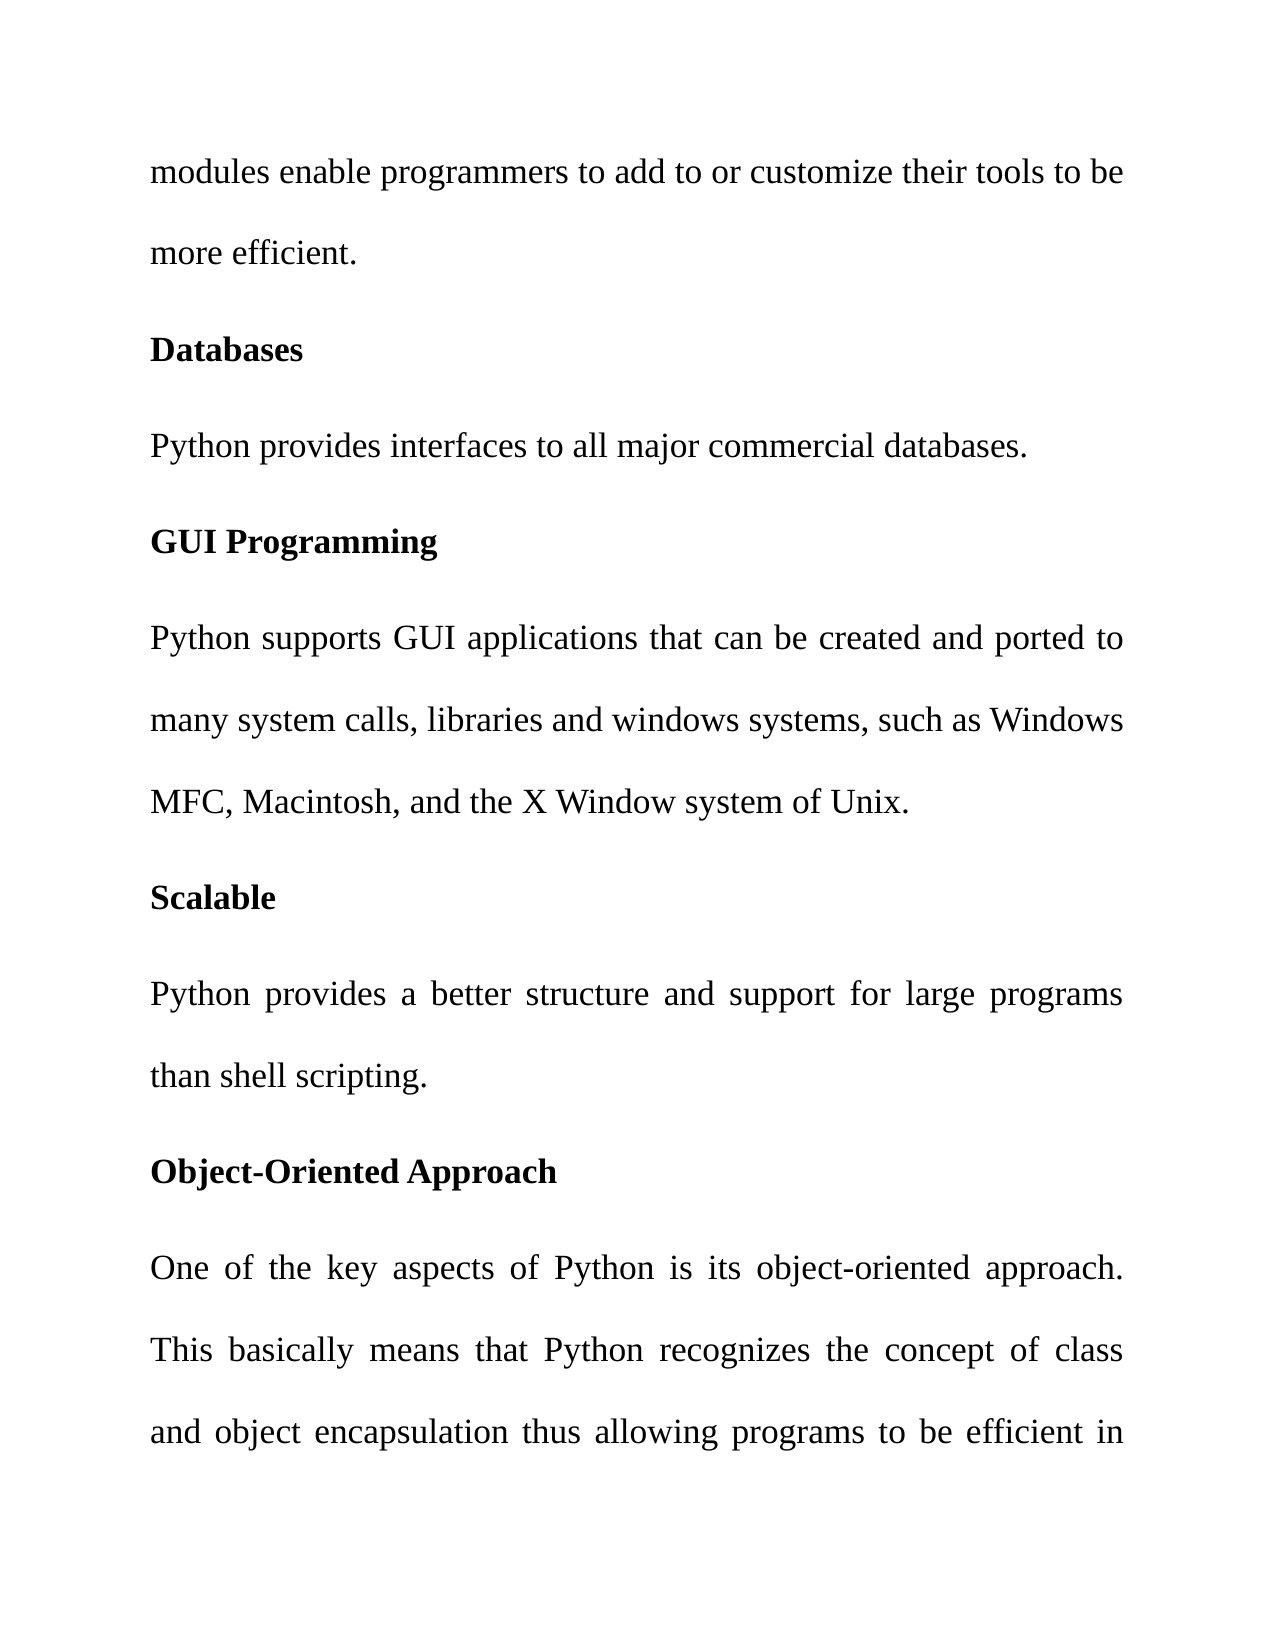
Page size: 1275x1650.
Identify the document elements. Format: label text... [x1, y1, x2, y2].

text Databases [150, 328, 1125, 369]
text Python provides a better structure and support for large programs than shell scripting. [150, 972, 1125, 1095]
text Scalable [150, 876, 1125, 917]
text Python provides interfaces to all major commercial databases. [150, 424, 1125, 465]
text Python supports GUI applications that can be created and ported to many system calls, libraries and windows systems, such as Windows MFC, Macintosh, and the X Window system of Unix. [150, 617, 1125, 821]
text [150, 1247, 1125, 1451]
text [150, 150, 1125, 272]
text GUI Programming [150, 520, 1125, 561]
text Object-Oriented Approach [150, 1150, 1125, 1191]
